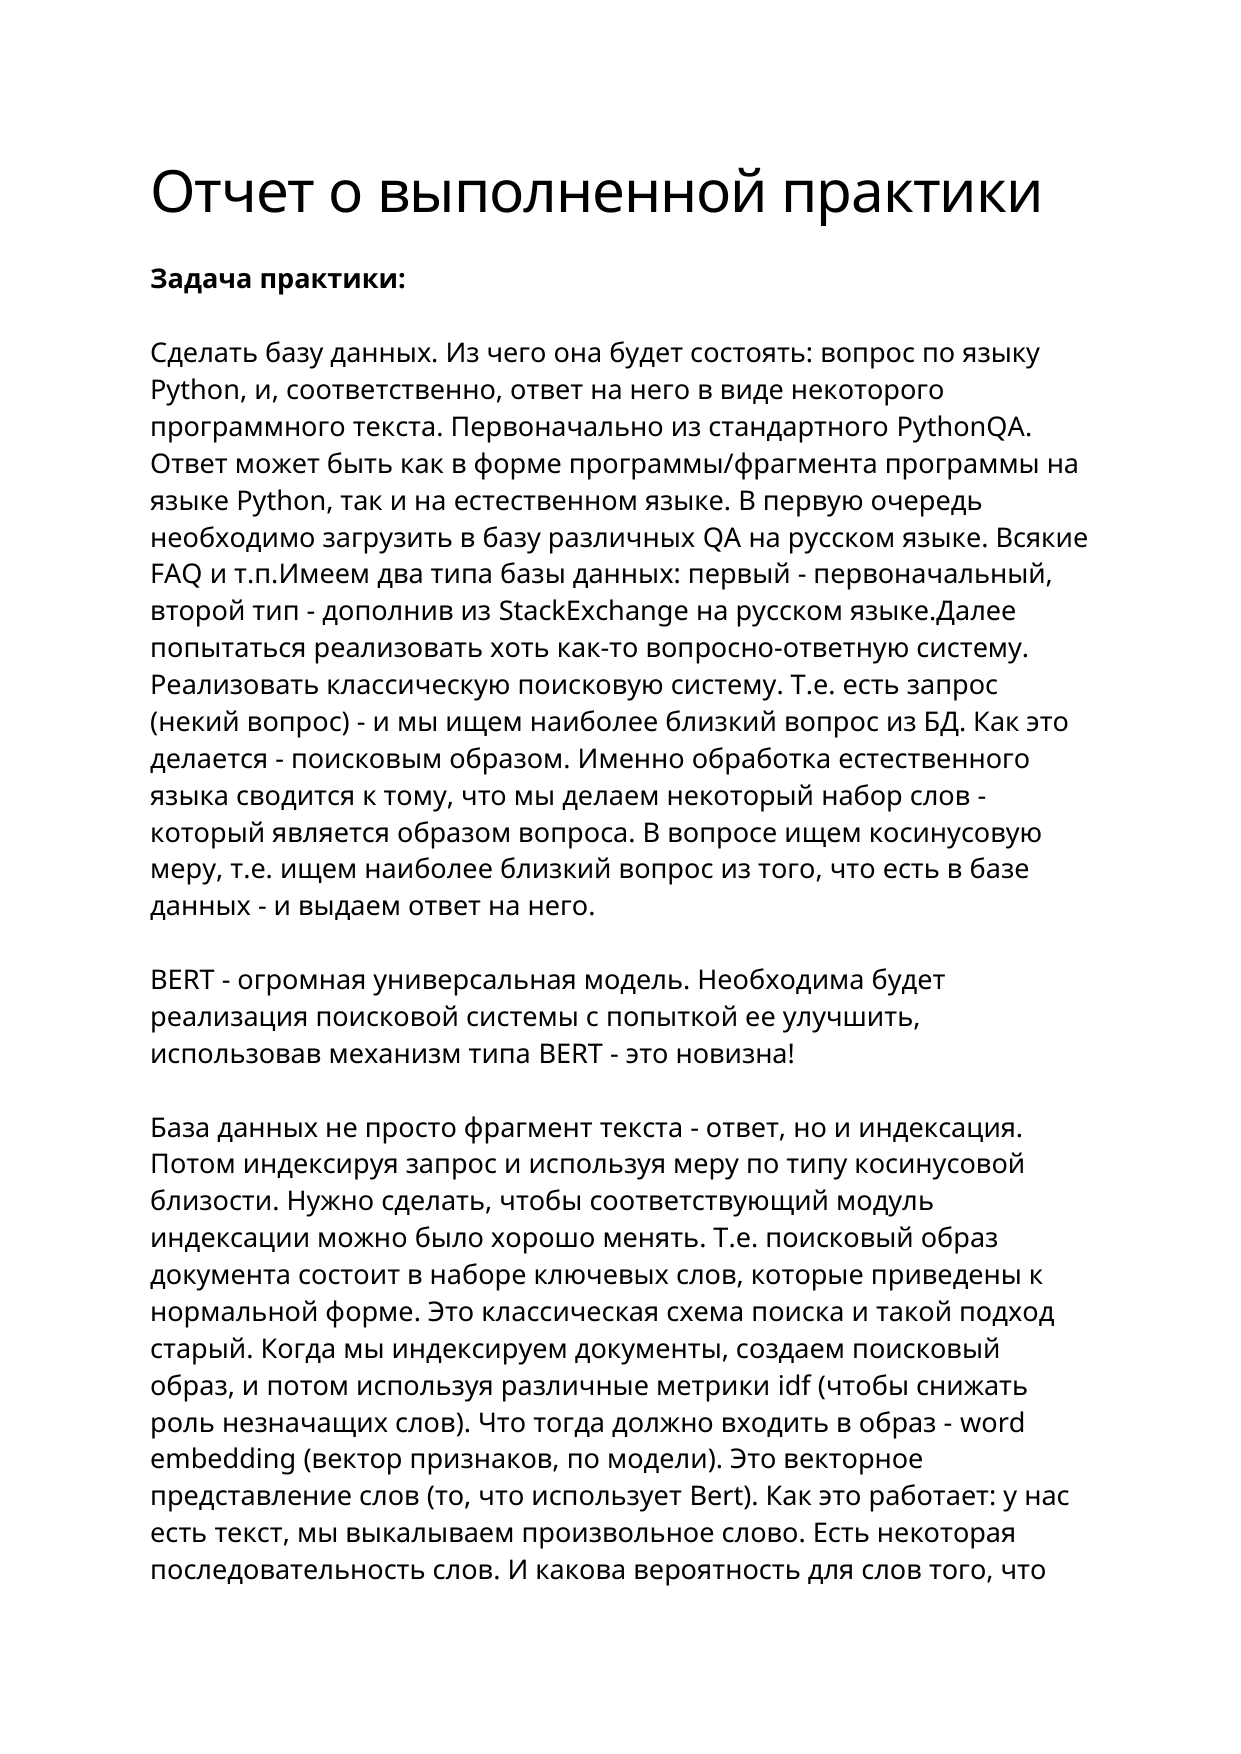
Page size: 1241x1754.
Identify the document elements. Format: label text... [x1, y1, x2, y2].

text Сделать базу данных. Из чего она будет состоять: вопрос по языку Python, и, соответственно, ответ на него в виде некоторого программного текста. Первоначально из стандартного PythonQA. Ответ может быть как в форме программы/фрагмента программы на языке Python, так и на естественном языке. В первую очередь необходимо загрузить в базу различных QA на русском языке. Всякие FAQ и т.п. Имеем два типа базы данных: первый - первоначальный, второй тип - дополнив из StackExchange на русском языке. Далее попытаться реализовать хоть как-то вопросно-ответную систему. Реализовать классическую поисковую систему. Т.е. есть запрос (некий вопрос) - и мы ищем наиболее близкий вопрос из БД. Как это делается - поисковым образом. Именно обработка естественного языка сводится к тому, что мы делаем некоторый набор слов - который является образом вопроса. В вопросе ищем косинусовую меру, т.е. ищем наиболее близкий вопрос из того, что есть в базе данных - и выдаем ответ на него. [150, 334, 1090, 924]
title Отчет о выполненной практики [150, 150, 1090, 229]
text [150, 1108, 1090, 1587]
text BERT - огромная универсальная модель. Необходима будет реализация поисковой системы с попыткой ее улучшить, использовав механизм типа BERT - это новизна! [150, 961, 1090, 1071]
text Задача практики: [150, 260, 1090, 297]
